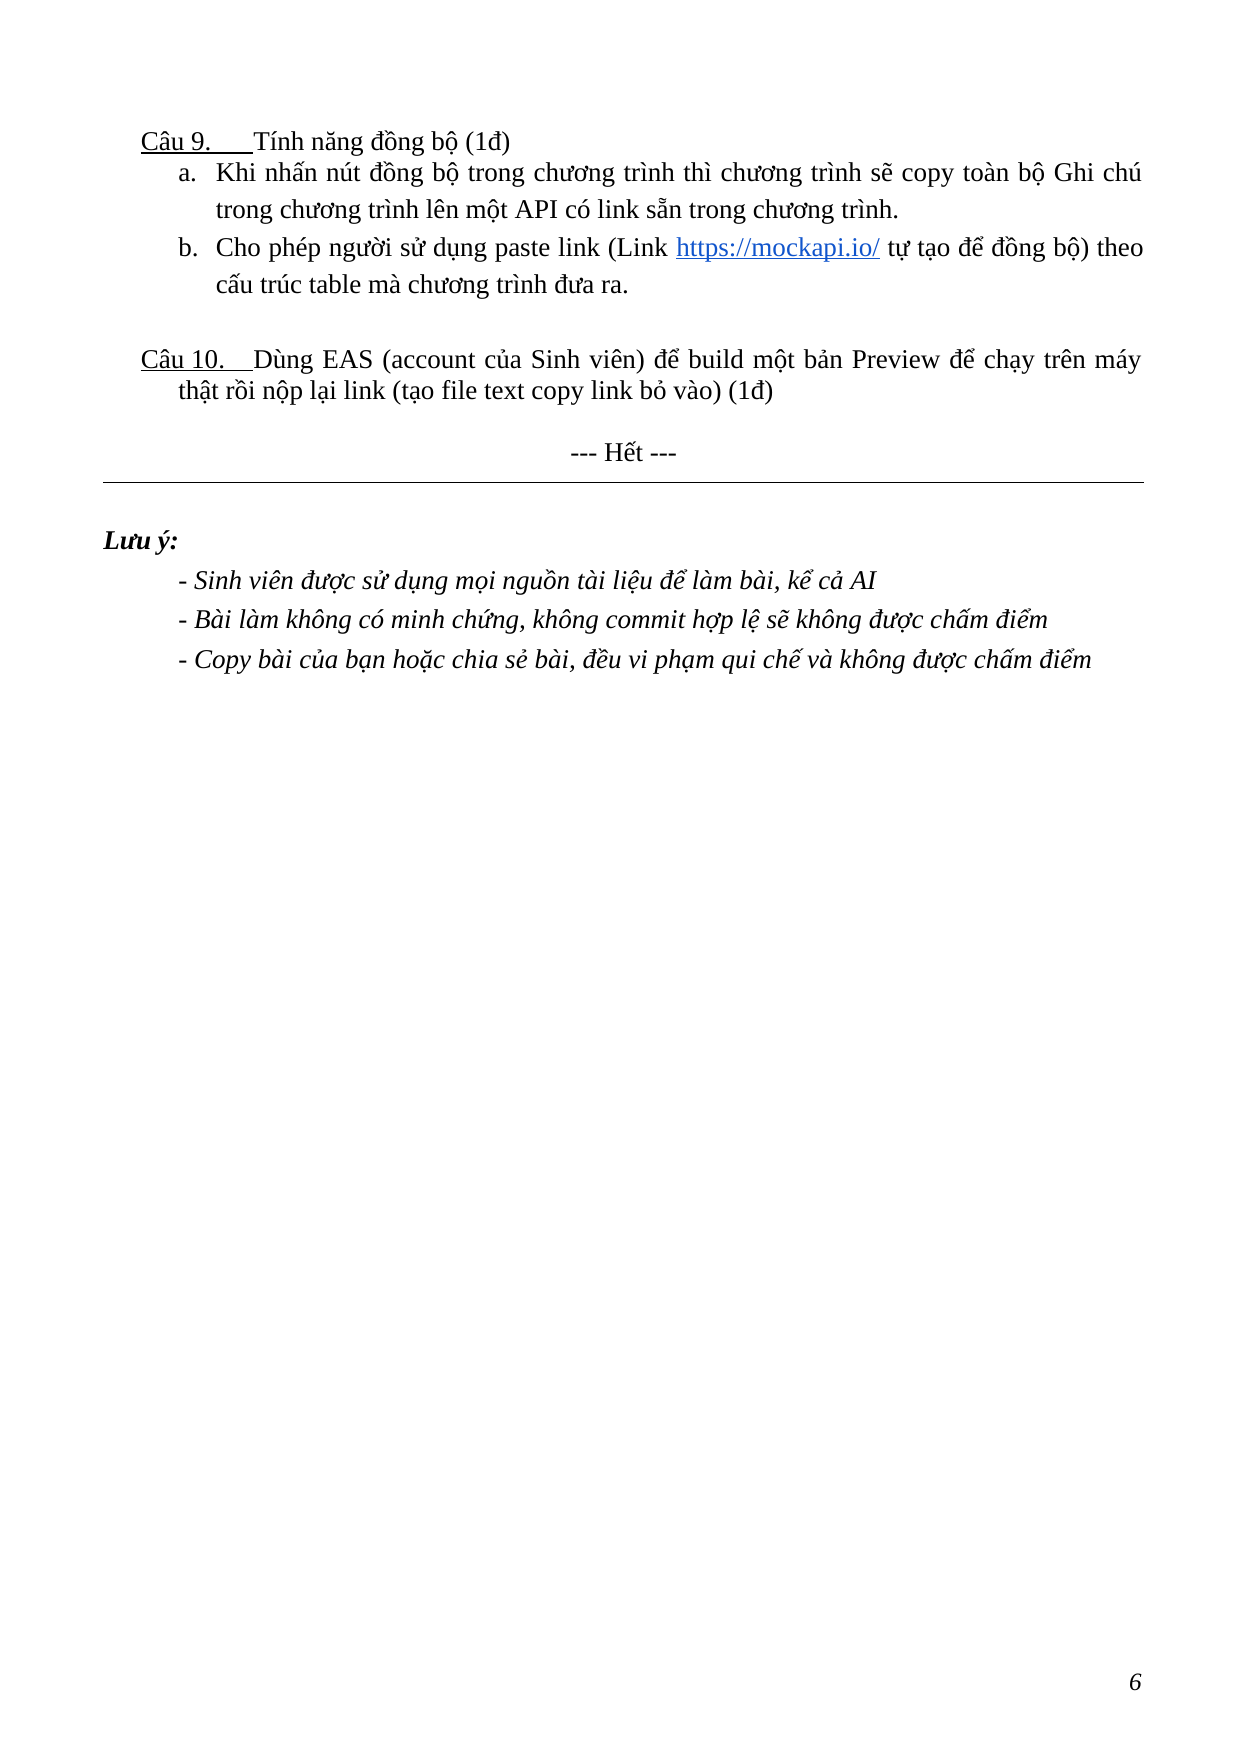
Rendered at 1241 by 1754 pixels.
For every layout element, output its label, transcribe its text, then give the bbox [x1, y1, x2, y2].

list Dùng EAS (account của Sinh viên) để build một bản Preview để chạy trên máy thật rồi nộp lại link (tạo file text copy link bỏ vào) (1đ) [141, 343, 1144, 405]
text Lưu ý: [103, 524, 1144, 556]
list Khi nhấn nút đồng bộ trong chương trình thì chương trình sẽ copy toàn bộ Ghi chú trong chương trình lên một API có link sẵn trong chương trình. [178, 156, 1144, 225]
text - Copy bài của bạn hoặc chia sẻ bài, đều vi phạm qui chế và không được chấm điểm [103, 643, 1144, 674]
list Tính năng đồng bộ (1đ) [141, 125, 1144, 156]
list Cho phép người sử dụng paste link (Link https://mockapi.io/ tự tạo để đồng bộ) theo cấu trúc table mà chương trình đưa ra. [178, 231, 1144, 299]
text - Sinh viên được sử dụng mọi nguồn tài liệu để làm bài, kể cả AI [103, 564, 1144, 595]
text --- Hết --- [103, 436, 1144, 467]
text - Bài làm không có minh chứng, không commit hợp lệ sẽ không được chấm điểm [103, 603, 1144, 634]
